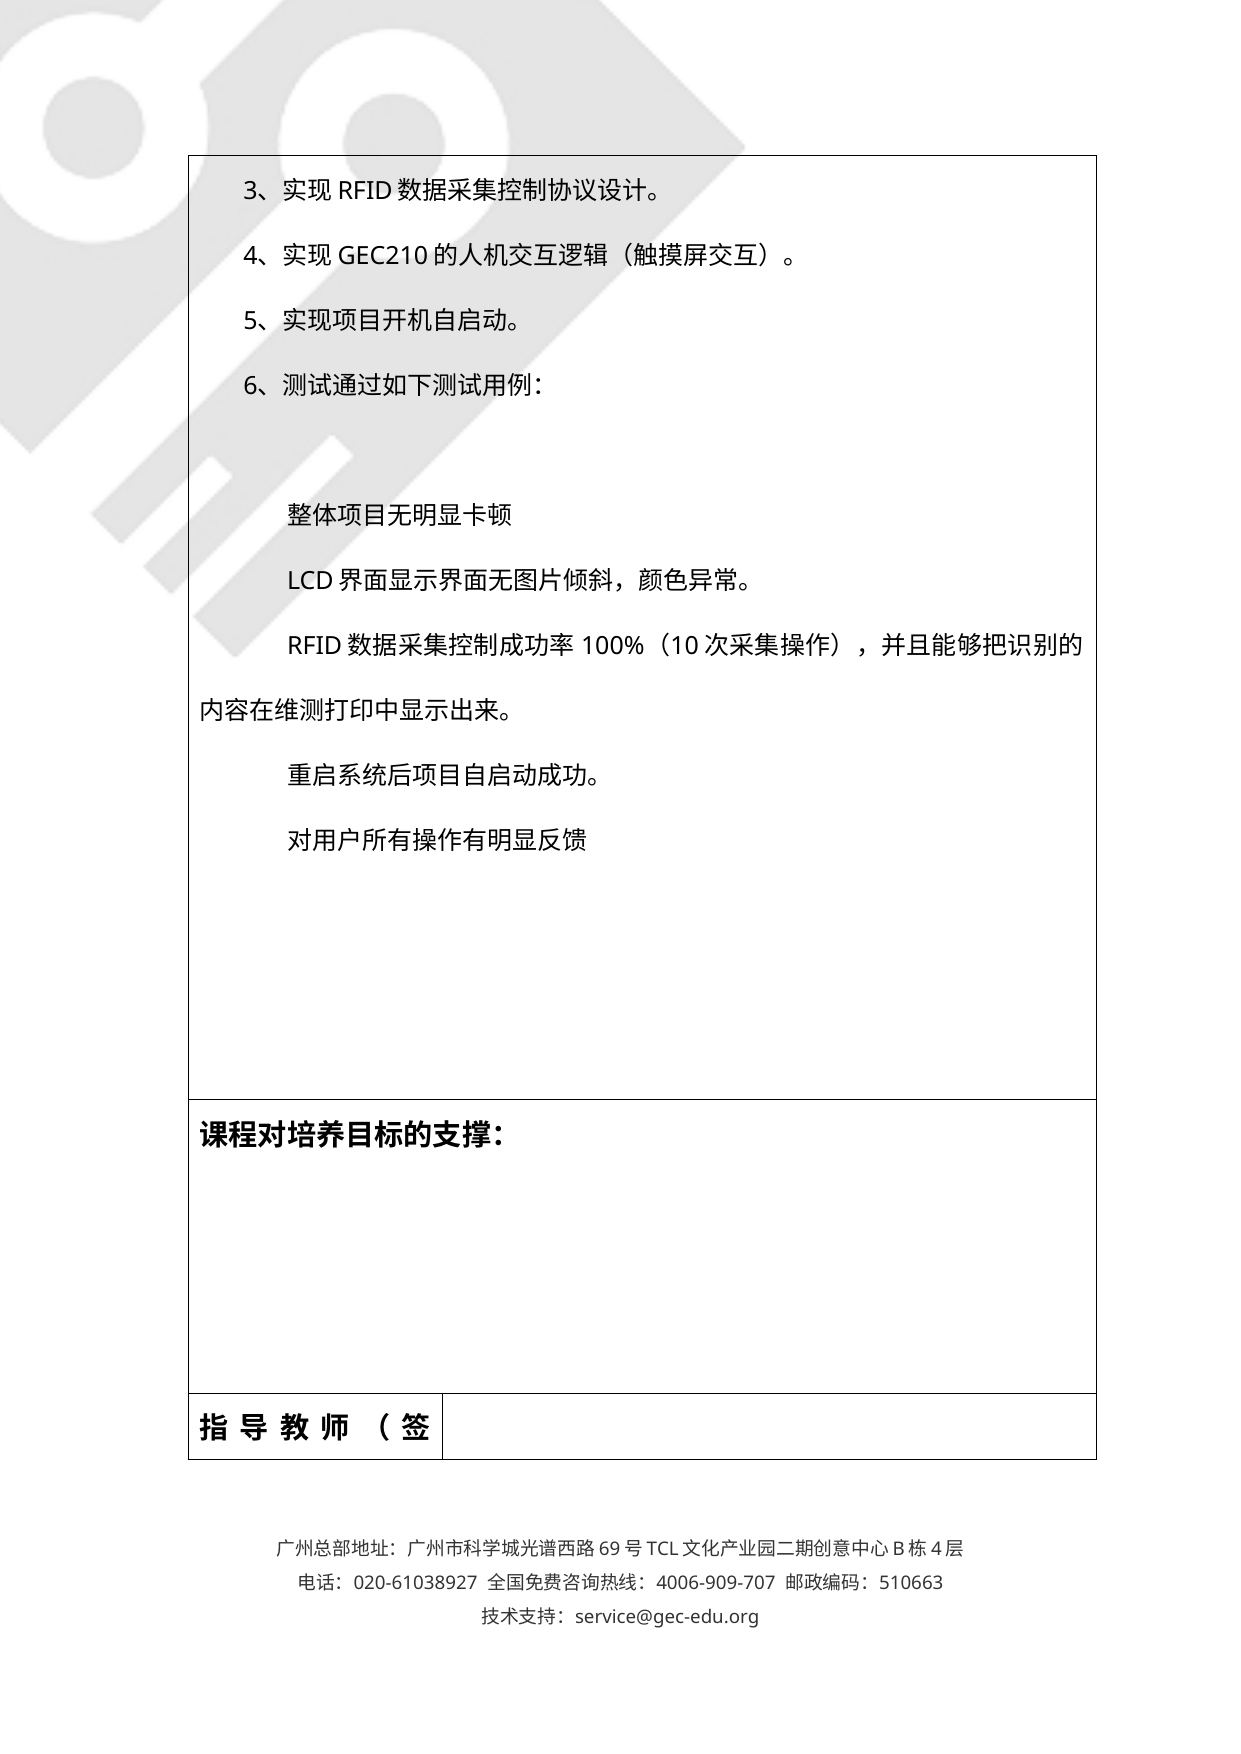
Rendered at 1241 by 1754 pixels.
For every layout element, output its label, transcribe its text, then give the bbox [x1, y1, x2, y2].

table_cell 指导教师（签字） [189, 1394, 442, 1459]
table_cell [189, 156, 1096, 1099]
table_cell [443, 1394, 1096, 1459]
table_cell 课程对培养目标的支撑： [189, 1100, 1096, 1392]
